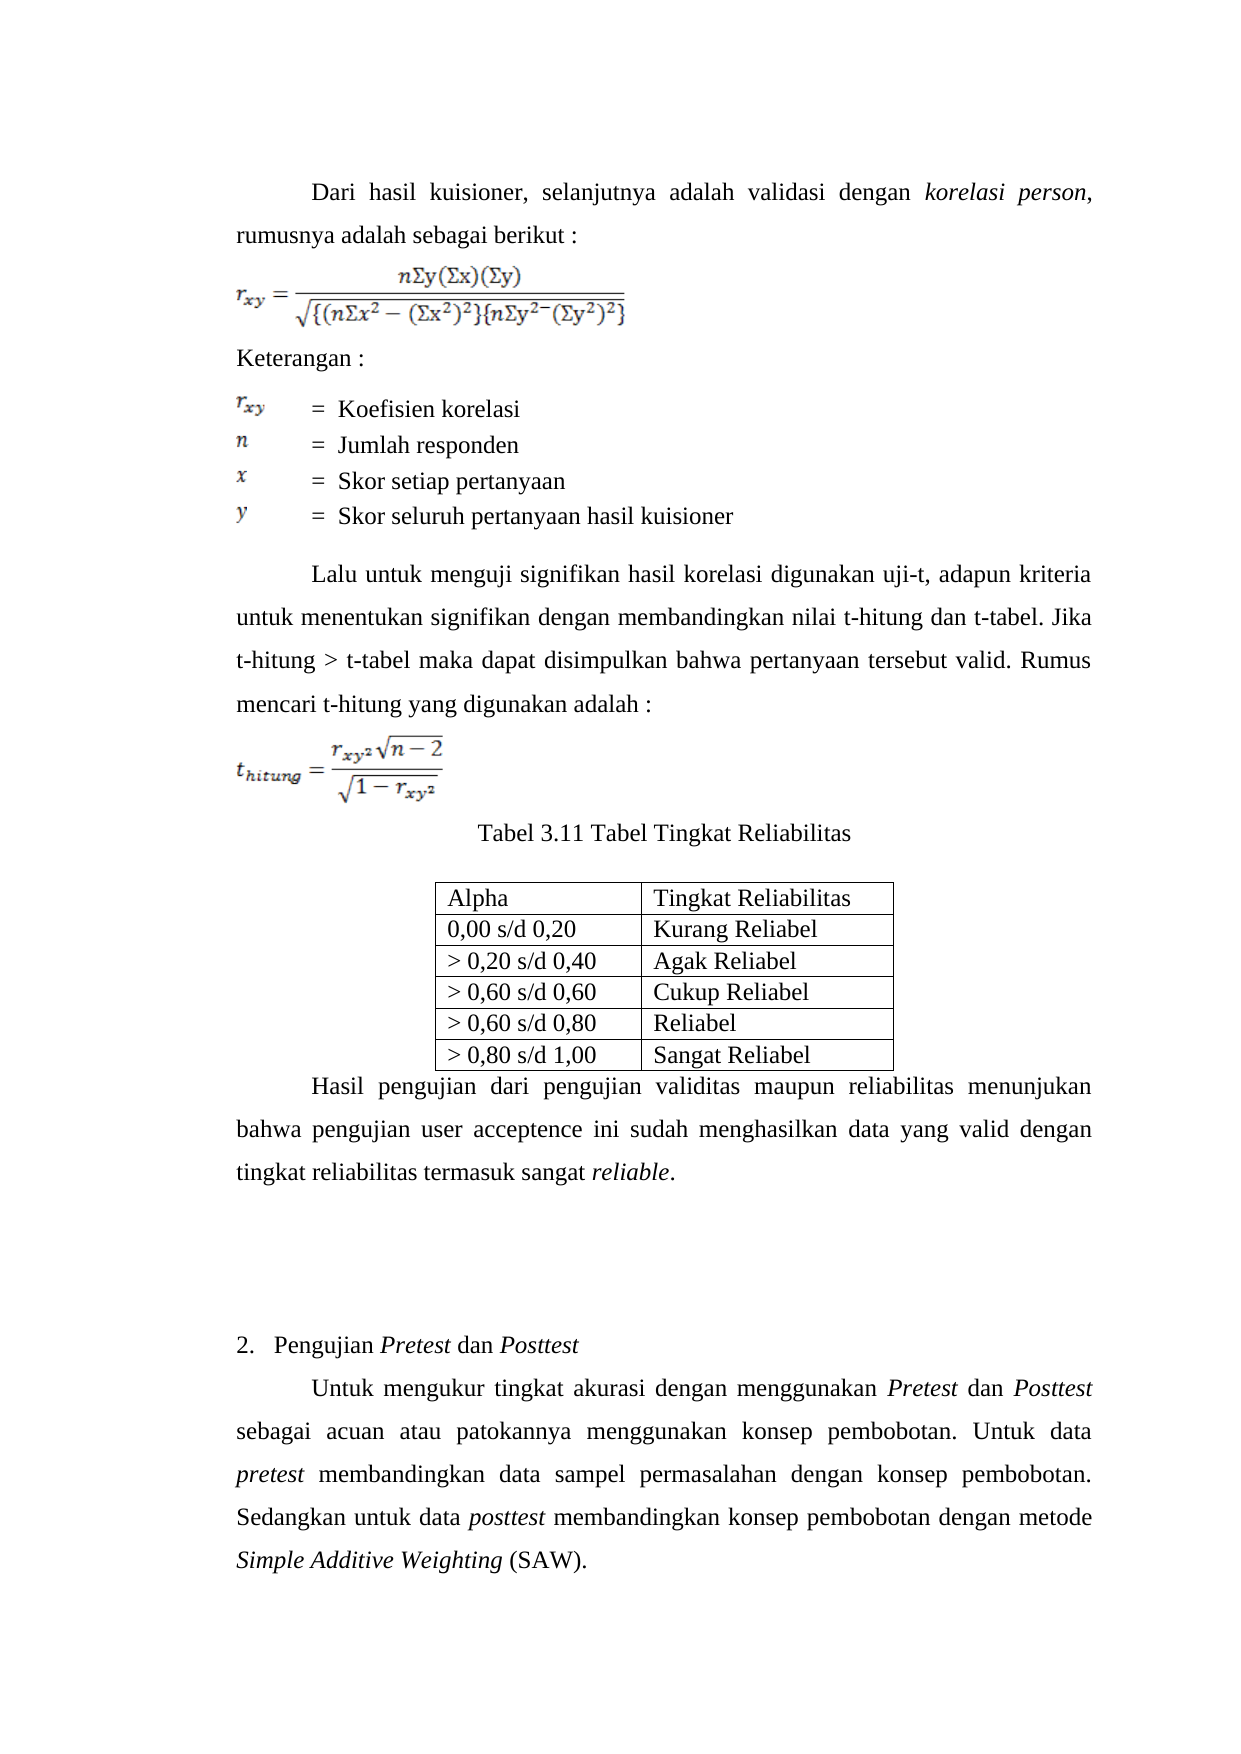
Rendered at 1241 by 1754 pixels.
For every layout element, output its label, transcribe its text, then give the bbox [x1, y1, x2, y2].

text = Koefisien korelasi [236, 386, 1092, 423]
table_cell > 0,60 s/d 0,60 [436, 977, 641, 1007]
text Dari hasil kuisioner, selanjutnya adalah validasi dengan korelasi person, rumusnya adalah sebagai berikut : [236, 177, 1092, 249]
list Untuk mengukur tingkat akurasi dengan menggunakan Pretest dan Posttest sebagai acuan atau patokannya menggunakan konsep pembobotan. Untuk data pretest membandingkan data sampel permasalahan dengan konsep pembobotan. Sedangkan untuk data posttest membandingkan konsep pembobotan dengan metode Simple Additive Weighting (SAW). [236, 1373, 1092, 1574]
table_cell Agak Reliabel [642, 946, 893, 976]
text = Jumlah responden [236, 423, 1092, 459]
picture [236, 494, 247, 525]
text Lalu untuk menguji signifikan hasil korelasi digunakan uji-t, adapun kriteria untuk menentukan signifikan dengan membandingkan nilai t-hitung dan t-tabel. Jika t-hitung > t-tabel maka dapat disimpulkan bahwa pertanyaan tersebut valid. Rumus mencari t-hitung yang digunakan adalah : [236, 559, 1092, 717]
table_cell > 0,20 s/d 0,40 [436, 946, 641, 976]
list Pengujian Pretest dan Posttest [236, 1330, 1092, 1359]
picture [236, 731, 443, 805]
table_cell Reliabel [642, 1009, 893, 1039]
text Keterangan : [236, 343, 1092, 371]
picture [236, 263, 625, 329]
picture [236, 385, 265, 418]
table_cell 0,00 s/d 0,20 [436, 915, 641, 945]
text = Skor setiap pertanyaan [236, 459, 1092, 495]
text = Skor seluruh pertanyaan hasil kuisioner [236, 495, 1092, 531]
table_cell Sangat Reliabel [642, 1040, 893, 1070]
text Tabel 3.11 Tabel Tingkat Reliabilitas [236, 818, 1092, 847]
table_header Alpha [436, 883, 641, 913]
table_cell > 0,60 s/d 0,80 [436, 1009, 641, 1039]
table_cell > 0,80 s/d 1,00 [436, 1040, 641, 1070]
table_header Tingkat Reliabilitas [642, 883, 893, 913]
table_cell Cukup Reliabel [642, 977, 893, 1007]
text Hasil pengujian dari pengujian validitas maupun reliabilitas menunjukan bahwa pengujian user acceptence ini sudah menghasilkan data yang valid dengan tingkat reliabilitas termasuk sangat reliable. [236, 1071, 1092, 1186]
picture [236, 423, 249, 454]
picture [236, 459, 247, 489]
table_cell Kurang Reliabel [642, 915, 893, 945]
